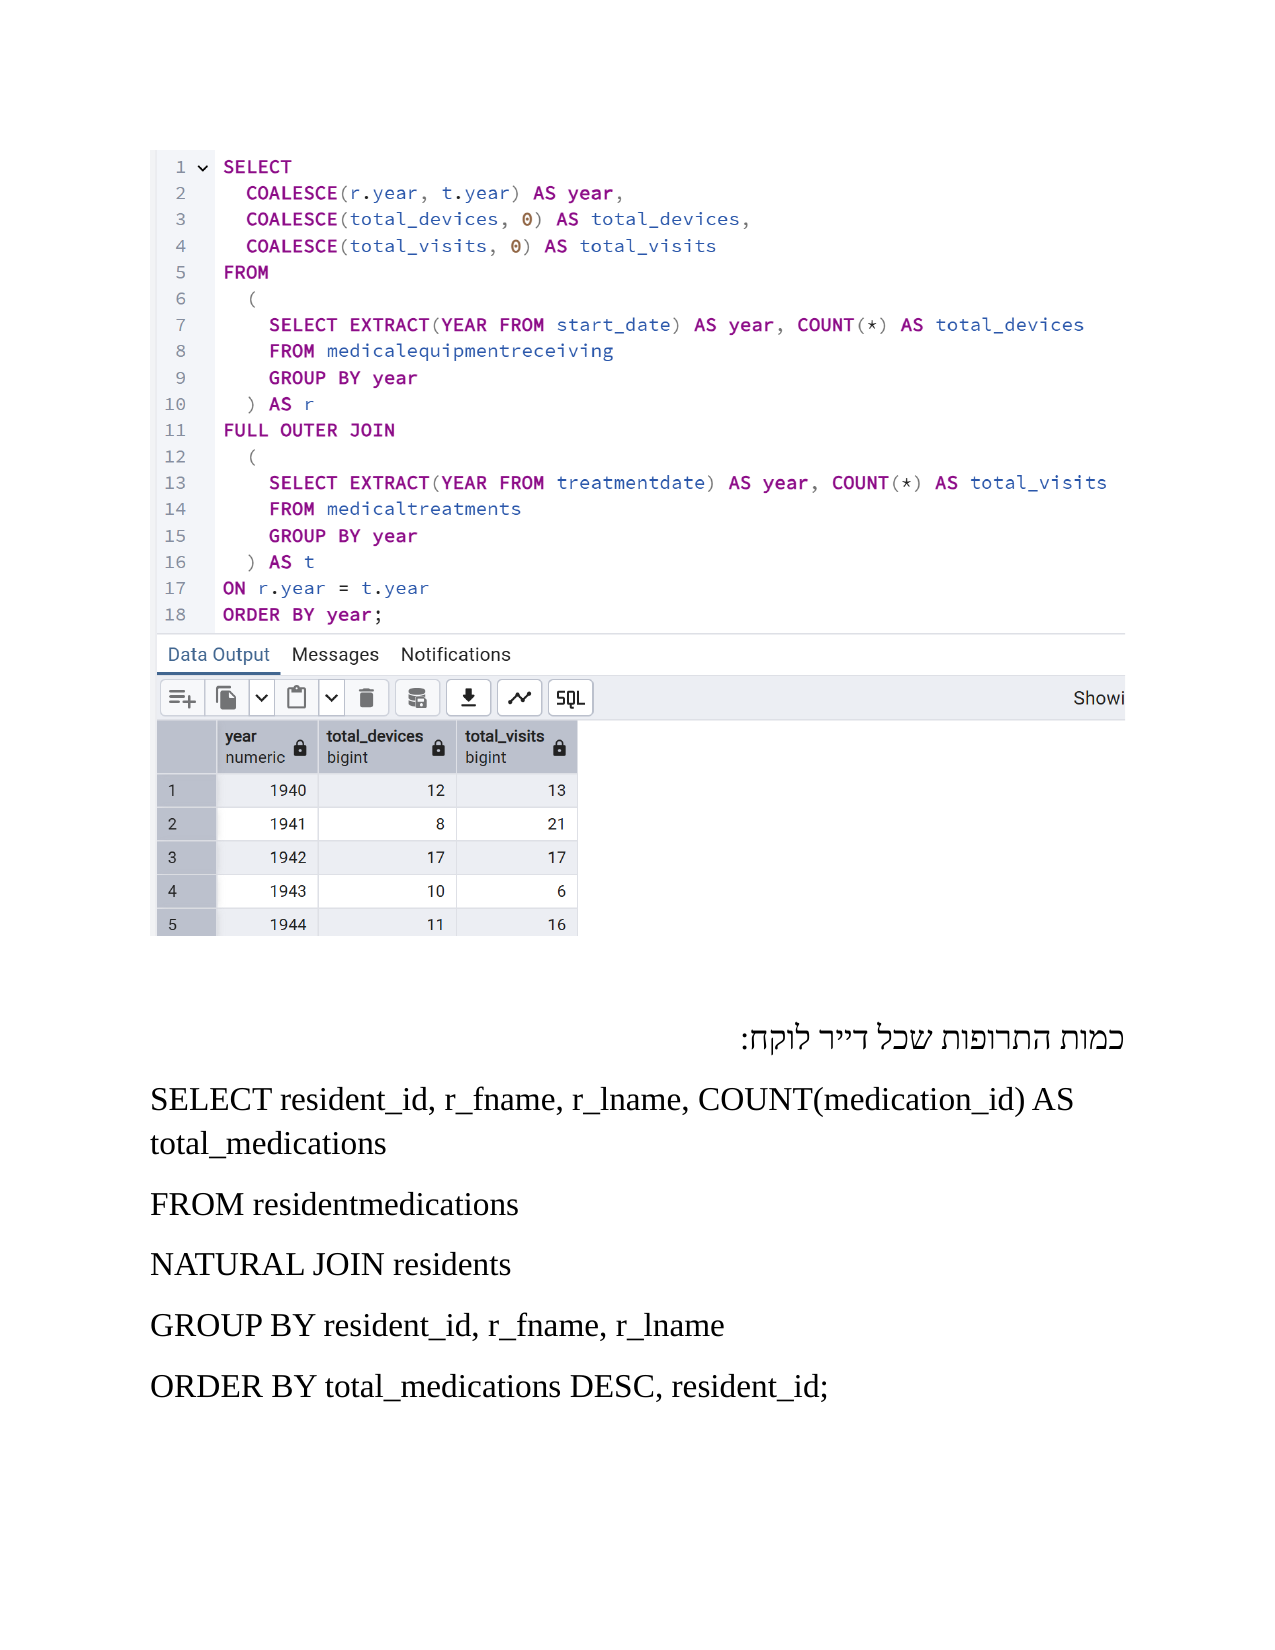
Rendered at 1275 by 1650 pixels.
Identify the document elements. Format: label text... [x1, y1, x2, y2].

text FROM residentmedications [150, 1184, 1125, 1222]
text כמות התרופות שכל דייר לוקח: [150, 1018, 1125, 1057]
text NATURAL JOIN residents [150, 1244, 1125, 1283]
picture [150, 150, 1125, 936]
text GROUP BY resident_id, r_fname, r_lname [150, 1305, 1125, 1343]
text ORDER BY total_medications DESC, resident_id; [150, 1366, 1125, 1404]
text SELECT resident_id, r_fname, r_lname, COUNT(medication_id) AS total_medications [150, 1079, 1125, 1161]
